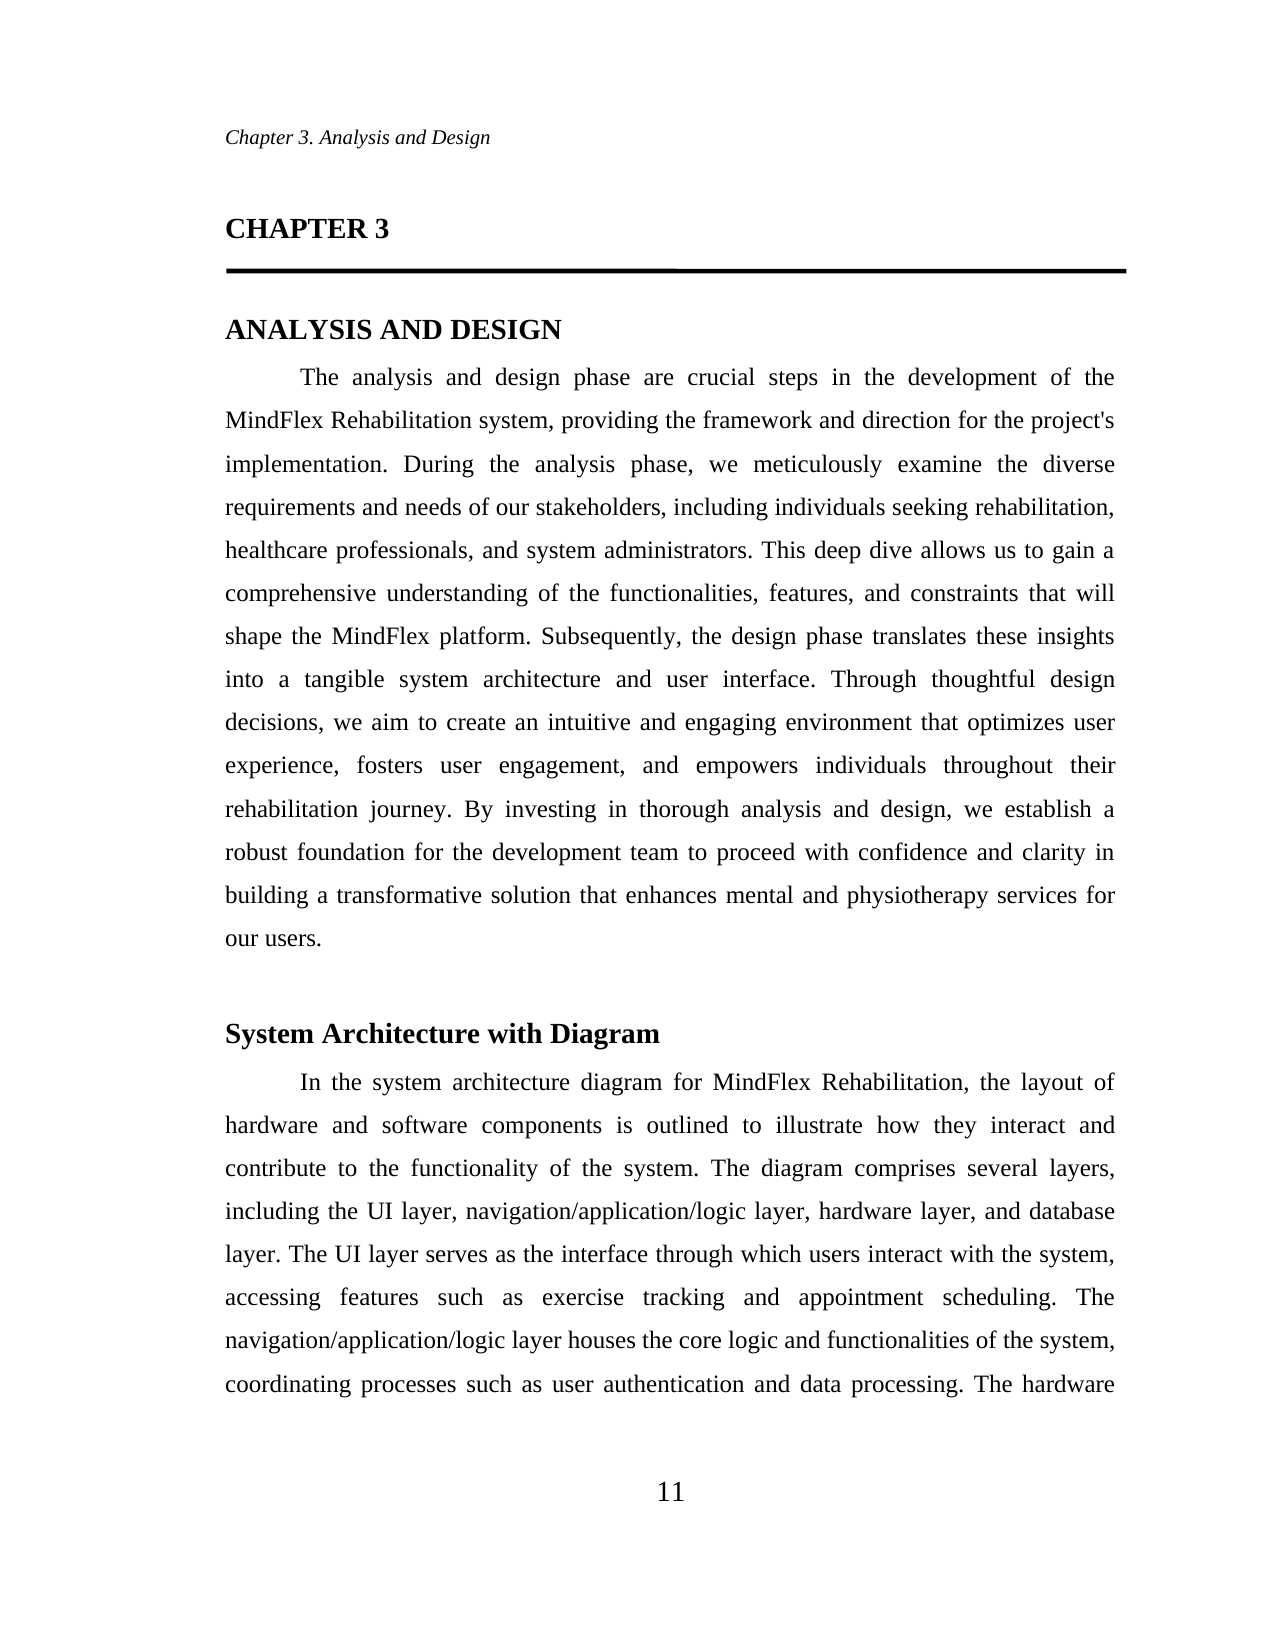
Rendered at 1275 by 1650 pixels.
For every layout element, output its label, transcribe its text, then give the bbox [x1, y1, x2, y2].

subtitle System Architecture with Diagram [225, 1017, 1116, 1050]
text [225, 1067, 1116, 1397]
subtitle ANALYSIS AND DESIGN [225, 312, 1116, 346]
text The analysis and design phase are crucial steps in the development of the MindFlex Rehabilitation system, providing the framework and direction for the project's implementation. During the analysis phase, we meticulously examine the diverse requirements and needs of our stakeholders, including individuals seeking rehabilitation, healthcare professionals, and system administrators. This deep dive allows us to gain a comprehensive understanding of the functionalities, features, and constraints that will shape the MindFlex platform. Subsequently, the design phase translates these insights into a tangible system architecture and user interface. Through thoughtful design decisions, we aim to create an intuitive and engaging environment that optimizes user experience, fosters user engagement, and empowers individuals throughout their rehabilitation journey. By investing in thorough analysis and design, we establish a robust foundation for the development team to proceed with confidence and clarity in building a transformative solution that enhances mental and physiotherapy services for our users. [225, 362, 1116, 952]
subtitle CHAPTER 3 [225, 212, 1116, 245]
